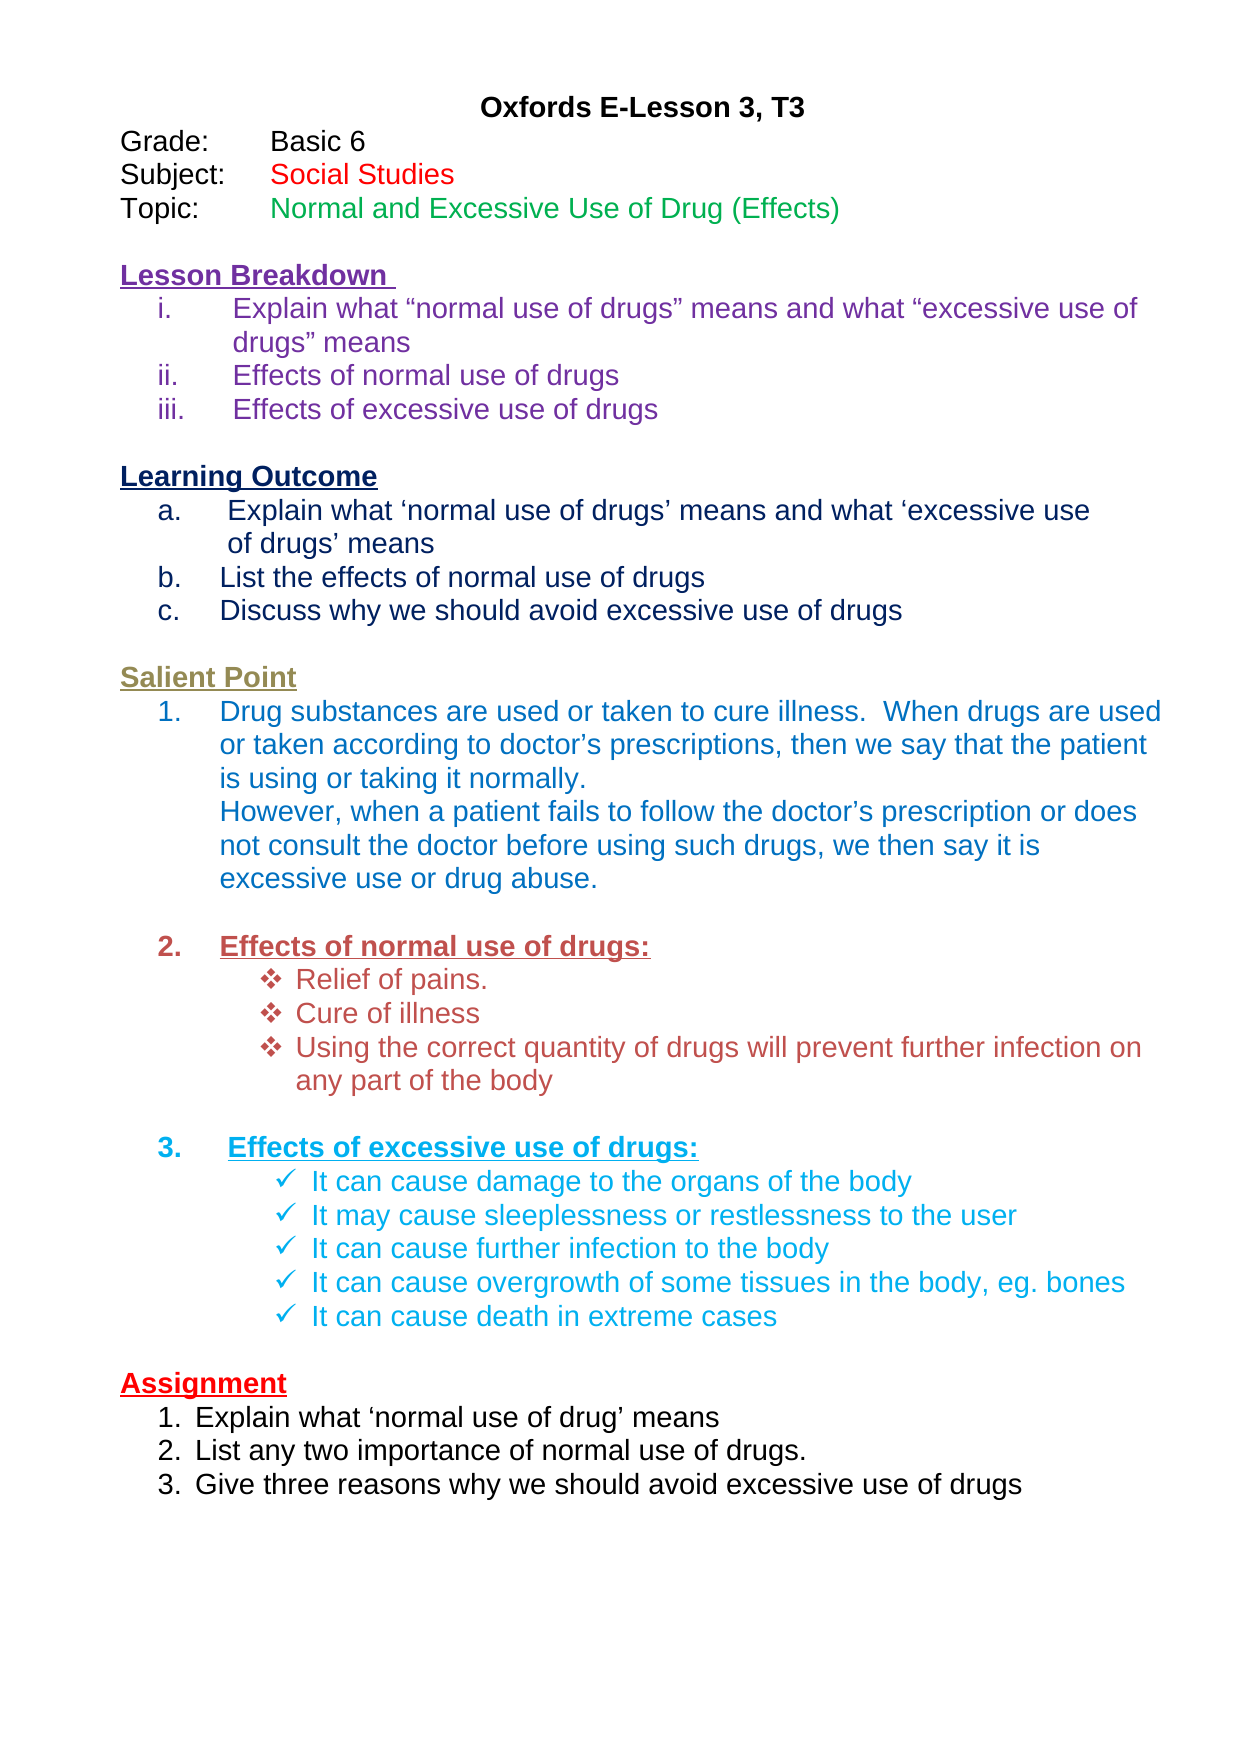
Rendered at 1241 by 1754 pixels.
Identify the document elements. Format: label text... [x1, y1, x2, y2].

list It may cause sleeplessness or restlessness to the user [273, 1198, 1165, 1231]
list Explain what ‘normal use of drug’ means [157, 1400, 1165, 1433]
text Salient Point [120, 660, 1165, 694]
list Effects of excessive use of drugs: [157, 1130, 1165, 1164]
text Learning Outcome [120, 459, 1165, 492]
list It can cause overgrowth of some tissues in the body, eg. bones [273, 1265, 1165, 1299]
list List the effects of normal use of drugs [157, 559, 1165, 593]
text of drugs’ means [195, 526, 1165, 559]
list Give three reasons why we should avoid excessive use of drugs [157, 1467, 1165, 1500]
text or taken according to doctor’s prescriptions, then we say that the patient [195, 727, 1165, 761]
text Lesson Breakdown [120, 258, 1165, 291]
list It can cause death in extreme cases [273, 1299, 1165, 1333]
text Assignment [120, 1366, 1165, 1400]
list Effects of excessive use of drugs [157, 392, 1165, 425]
text is using or taking it normally. [195, 761, 1165, 794]
list Effects of normal use of drugs [157, 358, 1165, 392]
list Explain what ‘normal use of drugs’ means and what ‘excessive use [157, 492, 1165, 526]
text excessive use or drug abuse. [195, 861, 1165, 895]
list It can cause damage to the organs of the body [273, 1164, 1165, 1198]
list List any two importance of normal use of drugs. [157, 1433, 1165, 1467]
list Cure of illness [258, 996, 1165, 1029]
text However, when a patient fails to follow the doctor’s prescription or does [195, 794, 1165, 828]
list Discuss why we should avoid excessive use of drugs [157, 593, 1165, 627]
text Grade: Basic 6 [120, 123, 1165, 157]
list Explain what “normal use of drugs” means and what “excessive use of drugs” means [157, 291, 1165, 358]
text Subject: Social Studies [120, 157, 1165, 191]
text Oxfords E-Lesson 3, T3 [120, 90, 1165, 123]
text Topic: Normal and Excessive Use of Drug (Effects) [120, 191, 1165, 224]
list Drug substances are used or taken to cure illness. When drugs are used [157, 694, 1165, 727]
text not consult the doctor before using such drugs, we then say it is [195, 828, 1165, 861]
list It can cause further infection to the body [273, 1231, 1165, 1265]
list Using the correct quantity of drugs will prevent further infection on any part of the body [258, 1029, 1165, 1097]
list Effects of normal use of drugs: [157, 928, 1165, 962]
list Relief of pains. [258, 962, 1165, 996]
